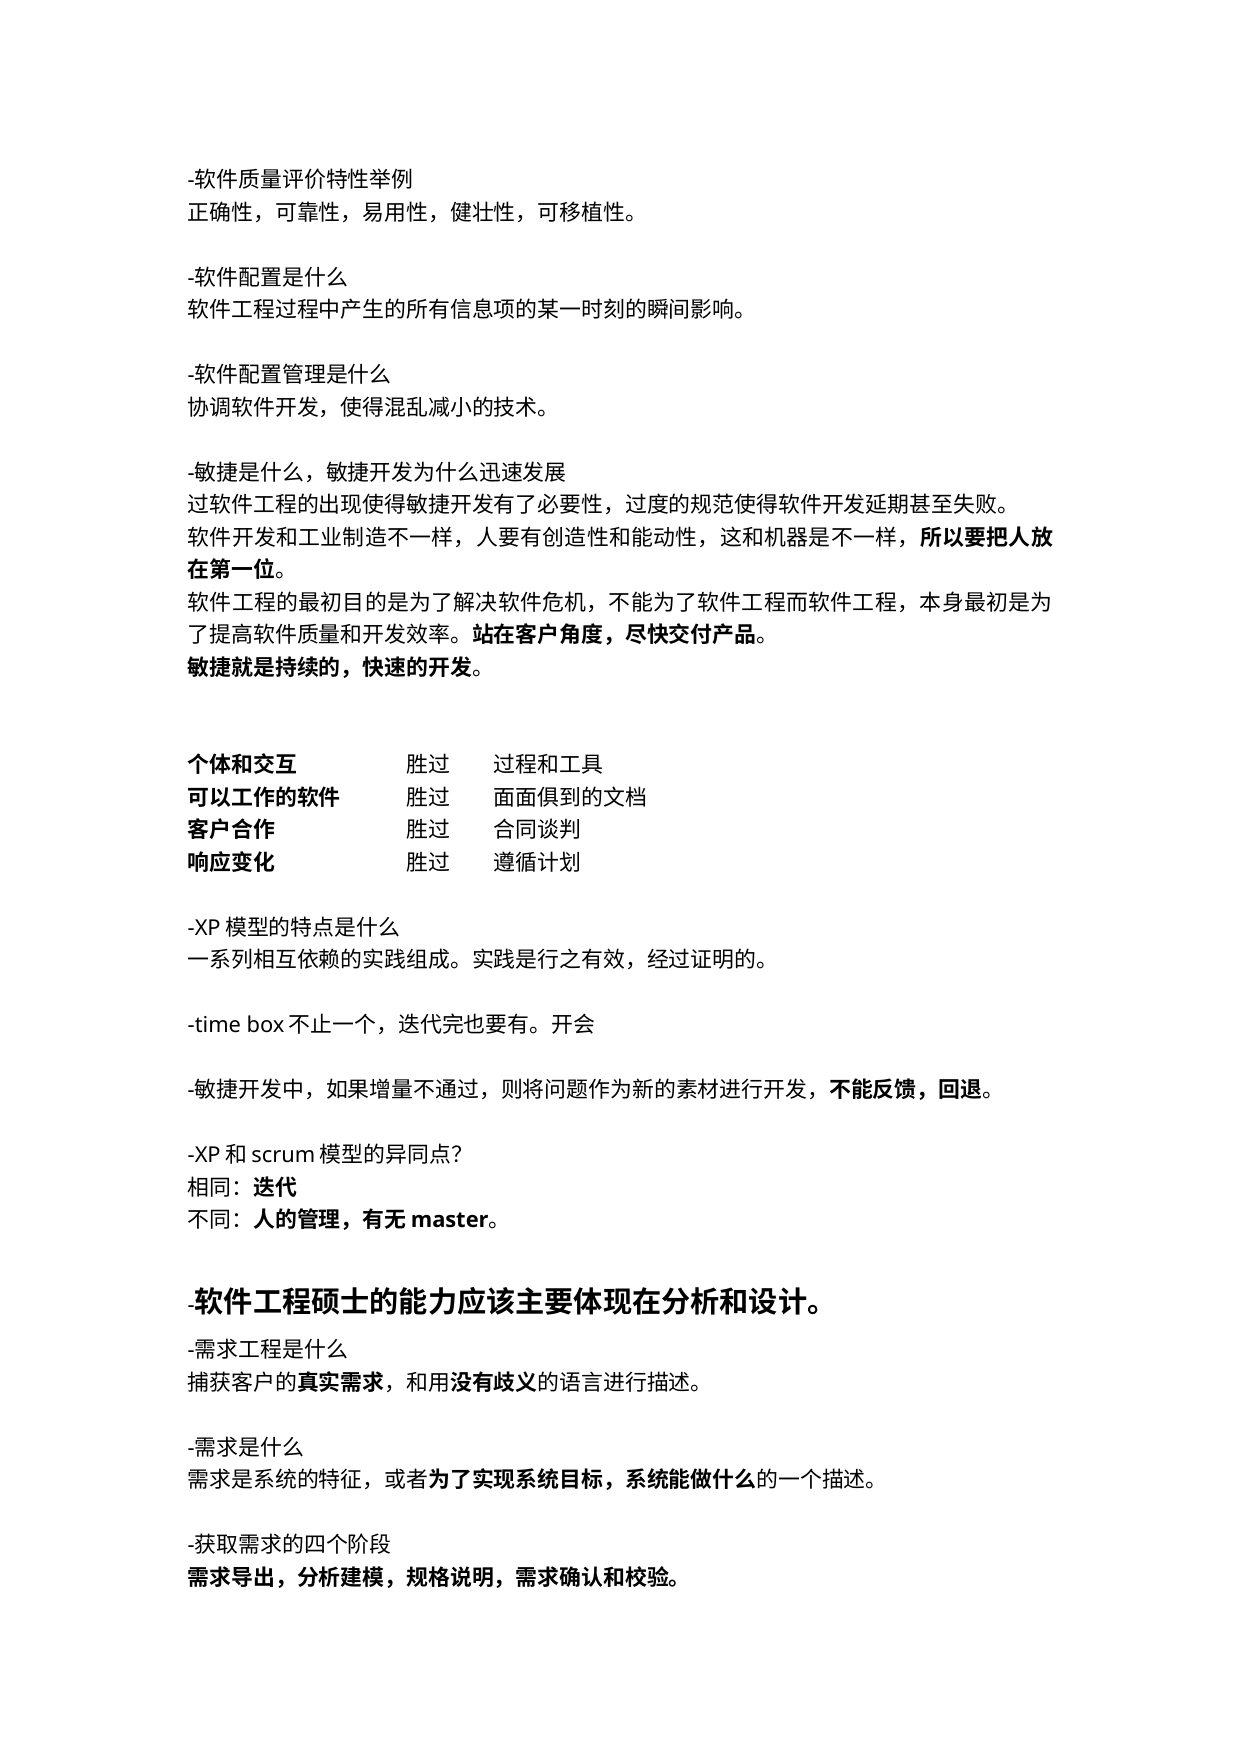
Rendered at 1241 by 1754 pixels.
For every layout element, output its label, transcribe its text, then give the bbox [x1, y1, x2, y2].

text -敏捷是什么，敏捷开发为什么迅速发展 [187, 454, 1053, 487]
text -软件工程硕士的能力应该主要体现在分析和设计。 [187, 1267, 1053, 1332]
text -需求工程是什么 [187, 1332, 1053, 1364]
text -敏捷开发中，如果增量不通过，则将问题作为新的素材进行开发，不能反馈，回退。 [187, 1072, 1053, 1104]
text -软件配置是什么 [187, 259, 1053, 292]
text 个体和交互 胜过 过程和工具 [187, 747, 1053, 779]
text 客户合作 胜过 合同谈判 [187, 812, 1053, 844]
text 不同：人的管理，有无master。 [187, 1202, 1053, 1234]
text 一系列相互依赖的实践组成。实践是行之有效，经过证明的。 [187, 942, 1053, 974]
text 响应变化 胜过 遵循计划 [187, 844, 1053, 877]
text -软件配置管理是什么 [187, 357, 1053, 389]
text -XP和scrum模型的异同点？ [187, 1137, 1053, 1169]
text 敏捷就是持续的，快速的开发。 [187, 649, 1053, 682]
text 相同：迭代 [187, 1169, 1053, 1202]
text 软件开发和工业制造不一样，人要有创造性和能动性，这和机器是不一样，所以要把人放在第一位。 [187, 519, 1053, 584]
text 需求导出，分析建模，规格说明，需求确认和校验。 [187, 1559, 1053, 1592]
text -time box不止一个，迭代完也要有。开会 [187, 1007, 1053, 1039]
text 可以工作的软件 胜过 面面俱到的文档 [187, 779, 1053, 812]
text -获取需求的四个阶段 [187, 1527, 1053, 1559]
text 软件工程过程中产生的所有信息项的某一时刻的瞬间影响。 [187, 292, 1053, 324]
text 协调软件开发，使得混乱减小的技术。 [187, 389, 1053, 422]
text 正确性，可靠性，易用性，健壮性，可移植性。 [187, 194, 1053, 227]
text -XP模型的特点是什么 [187, 909, 1053, 942]
text 过软件工程的出现使得敏捷开发有了必要性，过度的规范使得软件开发延期甚至失败。 [187, 487, 1053, 519]
text 捕获客户的真实需求，和用没有歧义的语言进行描述。 [187, 1364, 1053, 1397]
text -软件质量评价特性举例 [187, 162, 1053, 194]
text -需求是什么 [187, 1429, 1053, 1462]
text 软件工程的最初目的是为了解决软件危机，不能为了软件工程而软件工程，本身最初是为了提高软件质量和开发效率。站在客户角度，尽快交付产品。 [187, 584, 1053, 649]
text 需求是系统的特征，或者为了实现系统目标，系统能做什么的一个描述。 [187, 1462, 1053, 1494]
